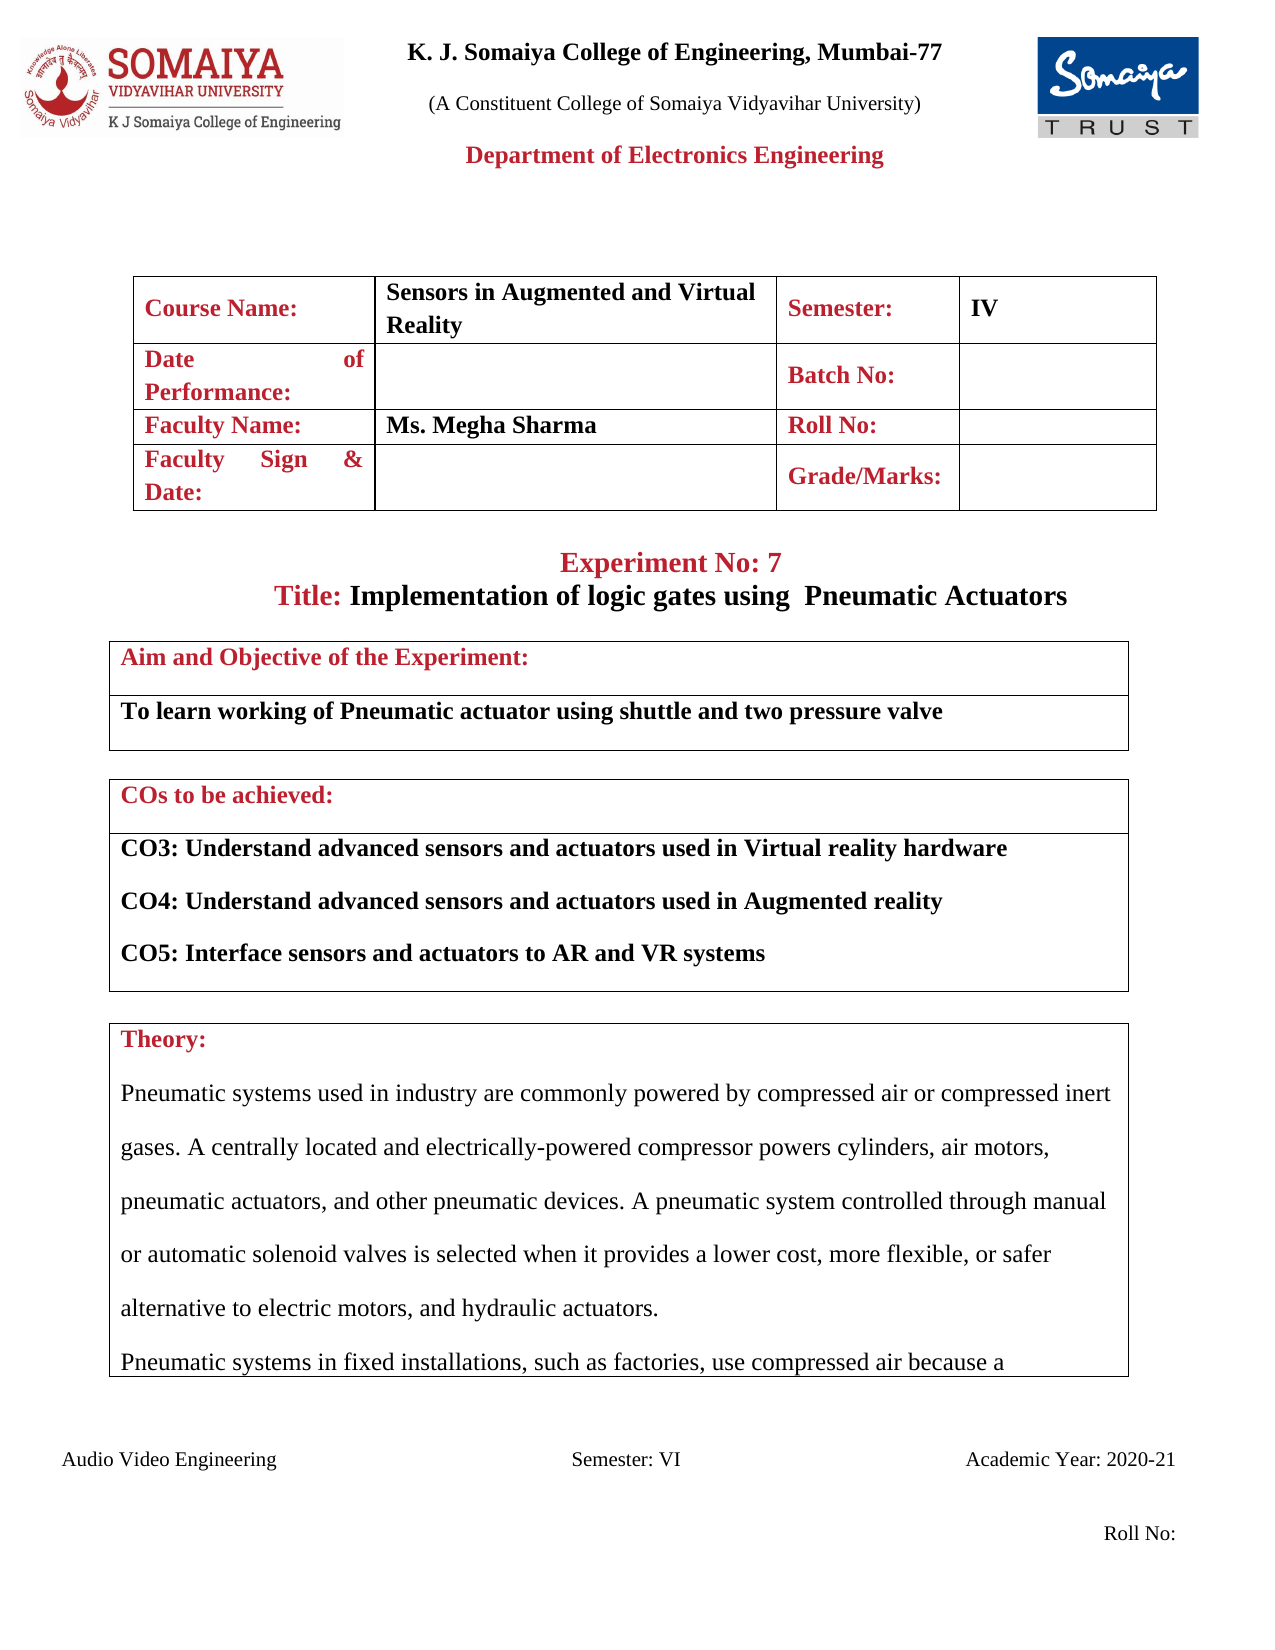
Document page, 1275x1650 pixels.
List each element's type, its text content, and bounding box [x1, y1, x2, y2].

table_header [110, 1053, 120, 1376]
table_header IV [960, 277, 1156, 343]
table_cell Faculty Sign & Date: [134, 445, 374, 510]
picture [20, 37, 344, 138]
table_header Aim and Objective of the Experiment: [110, 642, 1128, 695]
table_cell [376, 344, 776, 409]
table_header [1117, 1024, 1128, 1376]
table_cell Grade/Marks: [777, 445, 959, 510]
table_cell CO3: Understand advanced sensors and actuators used in Virtual reality hardware CO4: Understand advanced sensors and actuators used in Augmented reality CO5: Interface sensors and actuators to AR and VR systems [110, 834, 1128, 991]
table_cell Faculty Name: [134, 410, 374, 443]
text Title: Implementation of logic gates using Pneumatic Actuators [76, 578, 1266, 612]
table_header Sensors in Augmented and Virtual Reality [376, 277, 776, 343]
table_cell [960, 445, 1156, 510]
table_cell [376, 445, 776, 510]
table_header Course Name: [134, 277, 374, 343]
table_cell To learn working of Pneumatic actuator using shuttle and two pressure valve [110, 696, 1128, 749]
table_header Semester: [777, 277, 959, 343]
table_cell Ms. Megha Sharma [376, 410, 776, 443]
picture [1037, 37, 1199, 138]
table_cell [960, 410, 1156, 443]
table_header COs to be achieved: [110, 780, 1128, 832]
text Experiment No: 7 [76, 545, 1266, 578]
table_cell Date of Performance: [134, 344, 374, 409]
table_cell Batch No: [777, 344, 959, 409]
table_cell Roll No: [777, 410, 959, 443]
table_cell [960, 344, 1156, 409]
